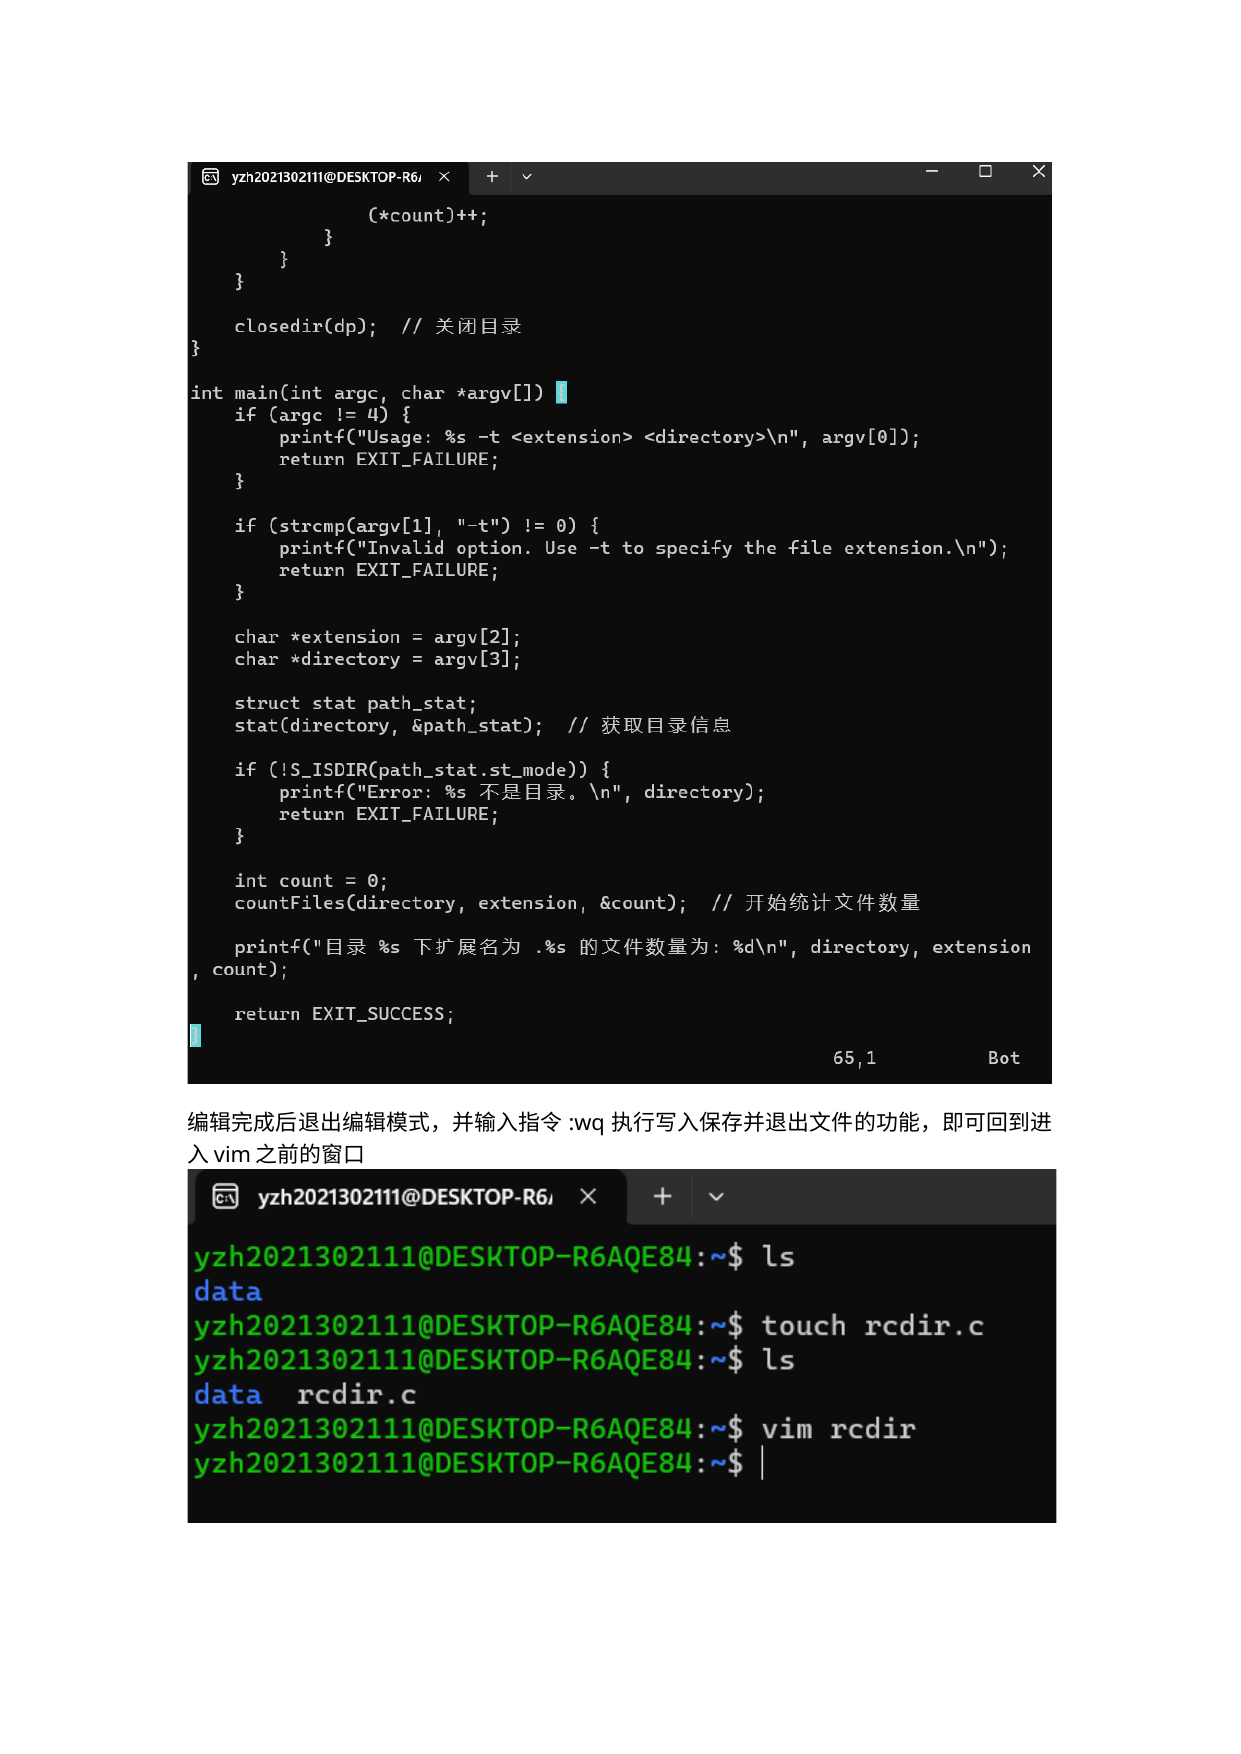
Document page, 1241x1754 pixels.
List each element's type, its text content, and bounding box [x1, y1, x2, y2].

text 编辑完成后退出编辑模式，并输入指令 :wq 执行写入保存并退出文件的功能，即可回到进入vim之前的窗口 [187, 1104, 1053, 1169]
picture [187, 162, 1052, 1084]
picture [187, 1169, 1057, 1523]
